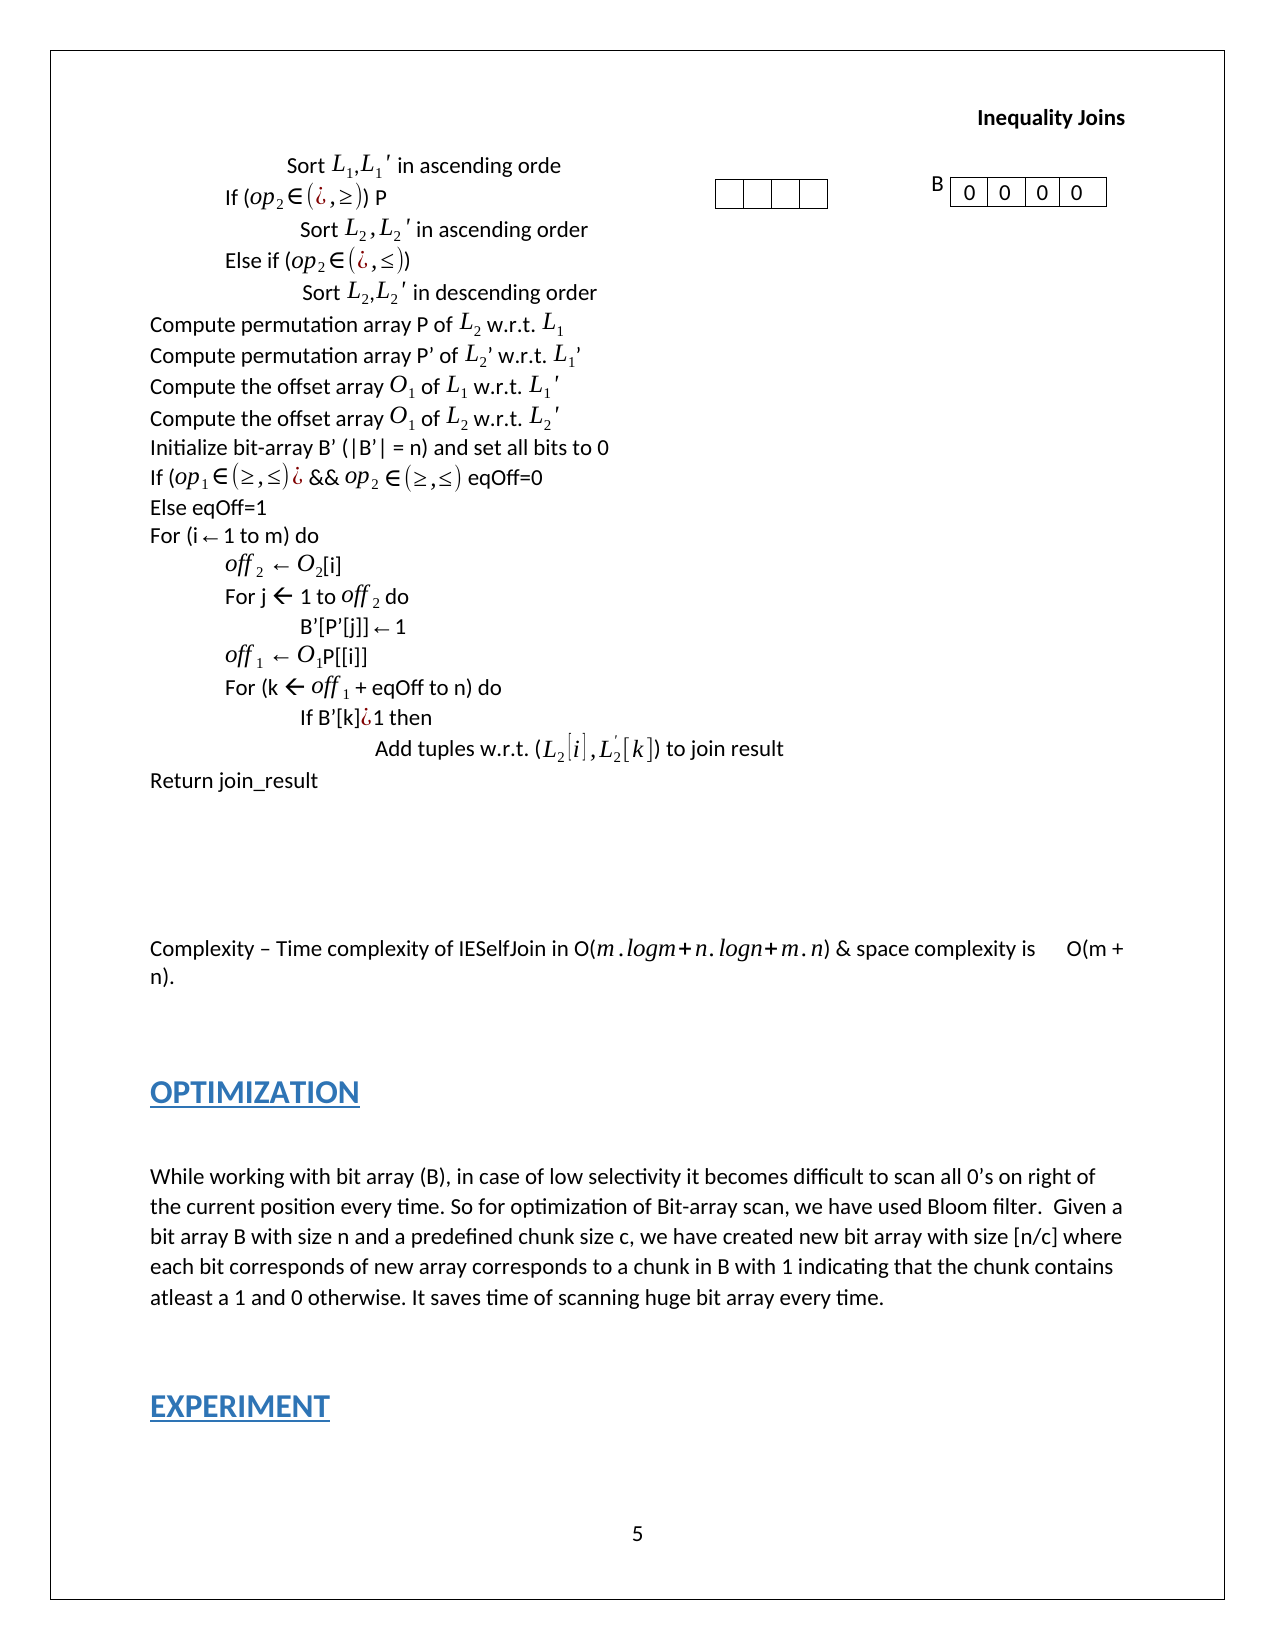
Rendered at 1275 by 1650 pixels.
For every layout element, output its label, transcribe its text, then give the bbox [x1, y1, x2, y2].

subtitle EXPERIMENT [150, 1385, 1125, 1426]
text Compute the offset array of w.r.t. [150, 371, 1125, 402]
table_header [744, 180, 771, 208]
text Else eqOff=1 [150, 493, 1125, 521]
text For (i1 to m) do [150, 521, 1125, 549]
table_header 0 [1060, 178, 1106, 206]
text [i] [150, 549, 1125, 581]
text Initialize bit-array B’ (|B’| = n) and set all bits to 0 [150, 433, 1125, 461]
text Compute permutation array P’ of ’ w.r.t. ’ [150, 339, 1125, 371]
text P[[i]] [150, 640, 1125, 672]
text Compute the offset array of w.r.t. [150, 402, 1125, 433]
text While working with bit array (B), in case of low selectivity it becomes difficult to scan all 0’s on right of the current position every time. So for optimization of Bit-array scan, we have used Bloom filter. Given a bit array B with size n and a predefined chunk size c, we have created new bit array with size [n/c] where each bit corresponds of new array corresponds to a chunk in B with 1 indicating that the chunk contains atleast a 1 and 0 otherwise. It saves time of scanning huge bit array every time. [150, 1162, 1125, 1311]
table_header [800, 180, 827, 208]
text For (k + eqOff to n) do [150, 672, 1125, 703]
text B’[P’[j]]1 [150, 612, 1125, 640]
table_header [772, 180, 799, 208]
text If B’[k]1 then [150, 703, 1125, 731]
subtitle OPTIMIZATION [150, 1071, 1125, 1112]
text Add tuples w.r.t. () to join result [150, 731, 1125, 766]
text Sort , in ascending orde [150, 150, 1125, 181]
table_header 0 [988, 178, 1025, 206]
text Compute permutation array P of w.r.t. [150, 308, 1125, 339]
table_header 0 [1026, 178, 1059, 206]
text Sort in ascending order [150, 213, 1125, 245]
text If ( && eqOff=0 [150, 461, 1125, 493]
text Else if () [150, 245, 1125, 277]
table_header [716, 180, 743, 208]
text Sort , in descending order [150, 277, 1125, 308]
table_header 0 [951, 178, 987, 206]
text Complexity – Time complexity of IESelfJoin in O() & space complexity is O(m + n). [150, 934, 1125, 990]
text For j 1 to do [150, 581, 1125, 612]
text If () P [150, 181, 1125, 213]
text Return join_result [150, 766, 1125, 794]
